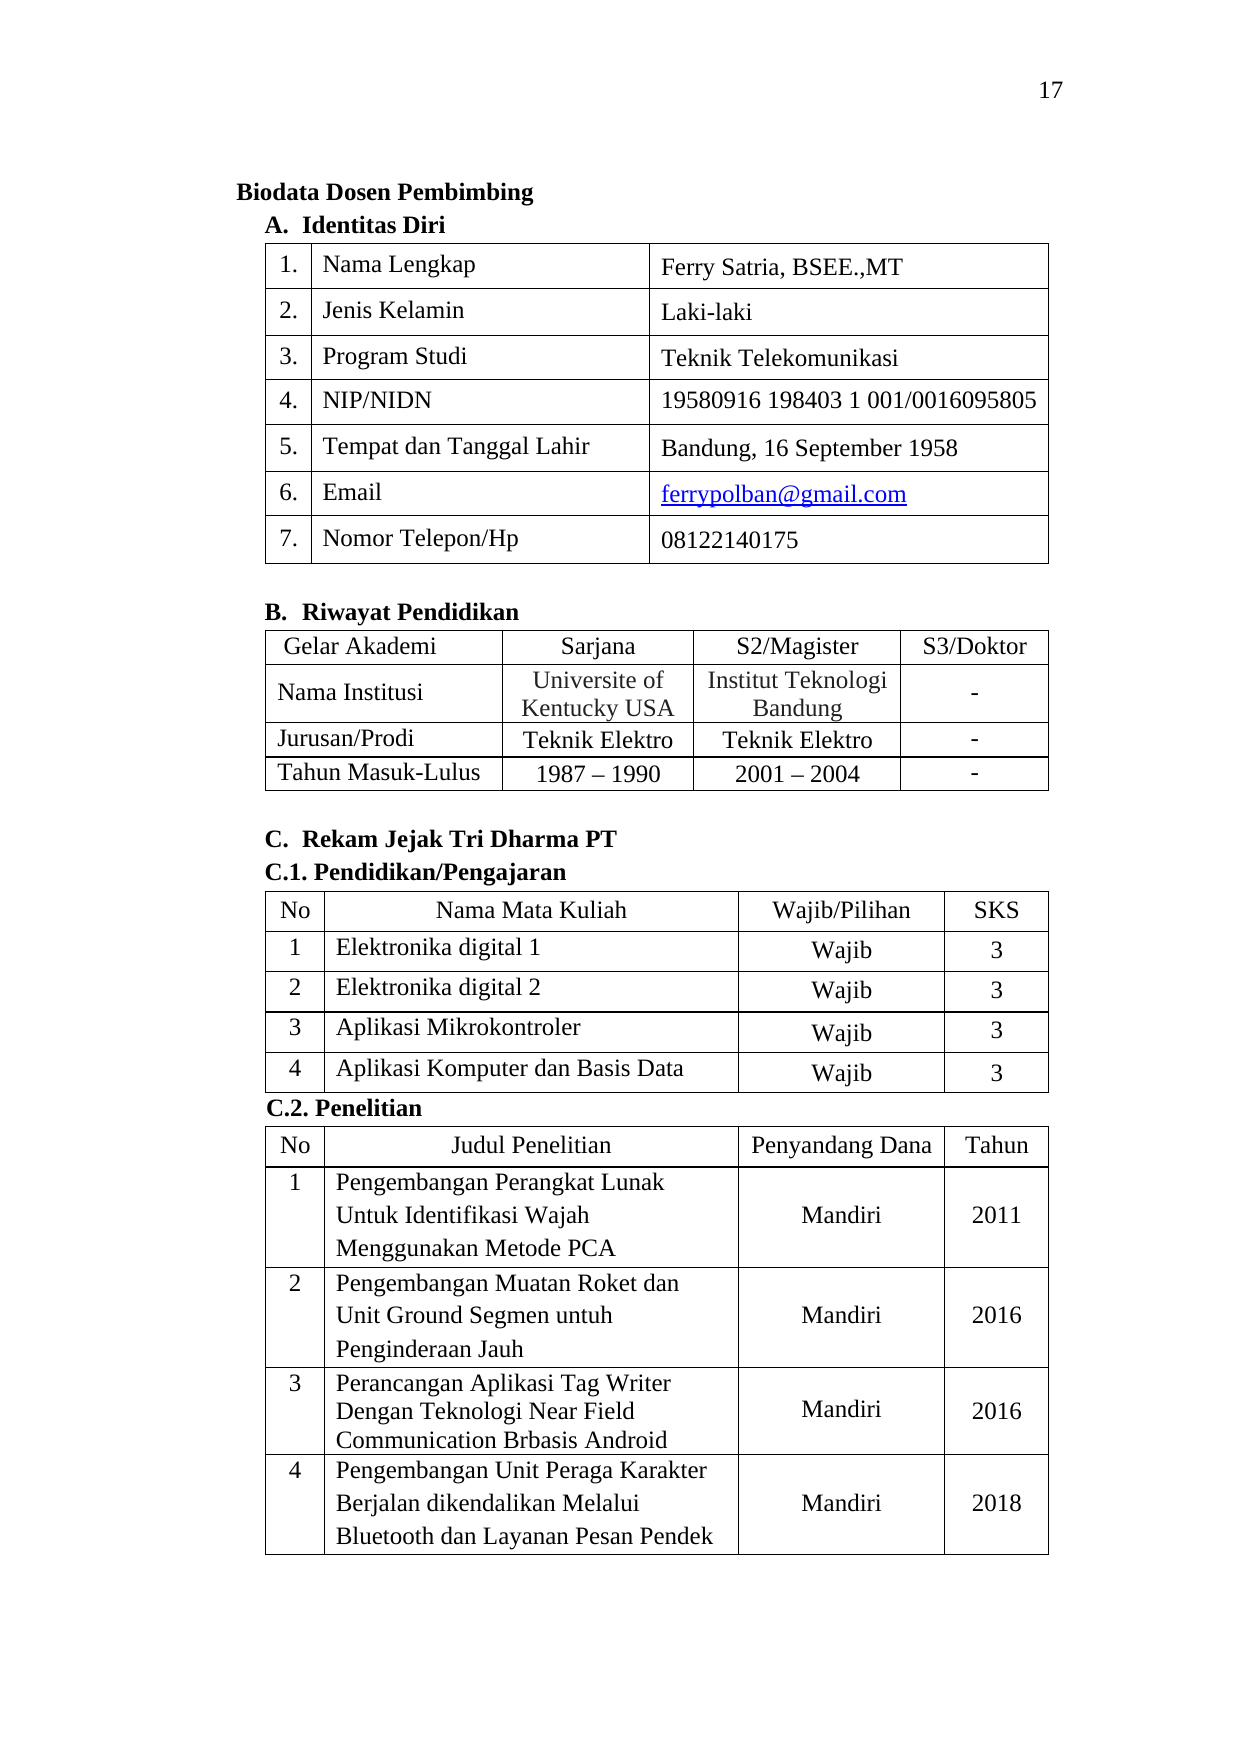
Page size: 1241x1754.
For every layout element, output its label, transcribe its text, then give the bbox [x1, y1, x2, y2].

table_cell 6. [266, 472, 311, 515]
table_cell - [901, 723, 1048, 756]
table_cell Perancangan Aplikasi Tag Writer Dengan Teknologi Near Field Communication Brbasis Android [325, 1368, 738, 1454]
table_cell 3 [945, 972, 1048, 1011]
table_header S2/Magister [694, 631, 900, 664]
table_header Ferry Satria, BSEE.,MT [650, 244, 1048, 288]
table_cell Elektronika digital 2 [325, 972, 738, 1011]
table_cell Nama Institusi [266, 665, 502, 722]
table_cell - [901, 758, 1048, 790]
table_header Nama Mata Kuliah [325, 892, 738, 931]
table_cell 3 [266, 1368, 324, 1454]
table_header Nama Lengkap [312, 244, 649, 288]
table_cell 2016 [945, 1368, 1048, 1454]
table_header Tahun [945, 1127, 1048, 1166]
table_header No [266, 1127, 324, 1166]
table_cell Pengembangan Unit Peraga Karakter Berjalan dikendalikan Melalui Bluetooth dan Layanan Pesan Pendek [325, 1455, 738, 1554]
table_header Gelar Akademi [266, 631, 502, 664]
list Riwayat Pendidikan [264, 597, 1063, 625]
table_cell 2011 [945, 1168, 1048, 1267]
table_cell Wajib [739, 1013, 944, 1052]
table_cell Program Studi [312, 336, 649, 379]
table_cell Nomor Telepon/Hp [312, 516, 649, 563]
table_header No [266, 892, 324, 931]
table_cell 2016 [945, 1268, 1048, 1367]
table_cell 1 [266, 1168, 324, 1267]
table_cell Wajib [739, 1053, 944, 1092]
table_header Judul Penelitian [325, 1127, 738, 1166]
table_cell Jenis Kelamin [312, 289, 649, 335]
table_cell 19580916 198403 1 001/0016095805 [650, 380, 1048, 424]
list Rekam Jejak Tri Dharma PT [264, 824, 1063, 853]
table_cell 3 [266, 1013, 324, 1052]
table_cell 08122140175 [650, 516, 1048, 563]
table_cell 5. [266, 425, 311, 471]
table_cell 3. [266, 336, 311, 379]
table_cell Elektronika digital 1 [325, 932, 738, 971]
table_cell Aplikasi Mikrokontroler [325, 1013, 738, 1052]
table_header SKS [945, 892, 1048, 931]
table_cell Mandiri [739, 1368, 944, 1454]
table_cell - [901, 665, 1048, 722]
table_cell NIP/NIDN [312, 380, 649, 424]
text Biodata Dosen Pembimbing [236, 177, 1063, 206]
table_cell Tahun Masuk-Lulus [266, 758, 502, 790]
table_cell Mandiri [739, 1455, 944, 1554]
table_cell Laki-laki [650, 289, 1048, 335]
table_header Penyandang Dana [739, 1127, 944, 1166]
table_cell Teknik Elektro [694, 723, 900, 756]
table_cell 3 [945, 1053, 1048, 1092]
table_cell Wajib [739, 972, 944, 1011]
table_cell 3 [945, 1013, 1048, 1052]
table_cell 3 [945, 932, 1048, 971]
text C.2. Penelitian [236, 1093, 1063, 1122]
table_cell 7. [266, 516, 311, 563]
table_cell 2. [266, 289, 311, 335]
table_header Wajib/Pilihan [739, 892, 944, 931]
table_cell 1987 – 1990 [503, 758, 693, 790]
table_cell Aplikasi Komputer dan Basis Data [325, 1053, 738, 1092]
table_cell Pengembangan Muatan Roket dan Unit Ground Segmen untuh Penginderaan Jauh [325, 1268, 738, 1367]
table_cell Tempat dan Tanggal Lahir [312, 425, 649, 471]
table_cell 4. [266, 380, 311, 424]
table_cell Mandiri [739, 1168, 944, 1267]
table_cell Teknik Elektro [503, 723, 693, 756]
table_header 1. [266, 244, 311, 288]
table_cell Bandung, 16 September 1958 [650, 425, 1048, 471]
text C.1. Pendidikan/Pengajaran [264, 857, 1063, 886]
table_header Sarjana [503, 631, 693, 664]
table_cell Pengembangan Perangkat Lunak Untuk Identifikasi Wajah Menggunakan Metode PCA [325, 1168, 738, 1267]
table_cell Teknik Telekomunikasi [650, 336, 1048, 379]
table_cell 4 [266, 1053, 324, 1092]
table_cell Email [312, 472, 649, 515]
table_cell 1 [266, 932, 324, 971]
table_cell 4 [266, 1455, 324, 1554]
table_cell 2001 – 2004 [694, 758, 900, 790]
table_cell 2 [266, 1268, 324, 1367]
table_cell Mandiri [739, 1268, 944, 1367]
table_cell ferrypolban@gmail.com [650, 472, 1048, 515]
list Identitas Diri [264, 210, 1063, 239]
table_cell 2018 [945, 1455, 1048, 1554]
table_cell Institut Teknologi Bandung [694, 665, 900, 722]
table_header S3/Doktor [901, 631, 1048, 664]
table_cell Wajib [739, 932, 944, 971]
table_cell Jurusan/Prodi [266, 723, 502, 756]
table_cell Universite of Kentucky USA [503, 665, 693, 722]
table_cell 2 [266, 972, 324, 1011]
